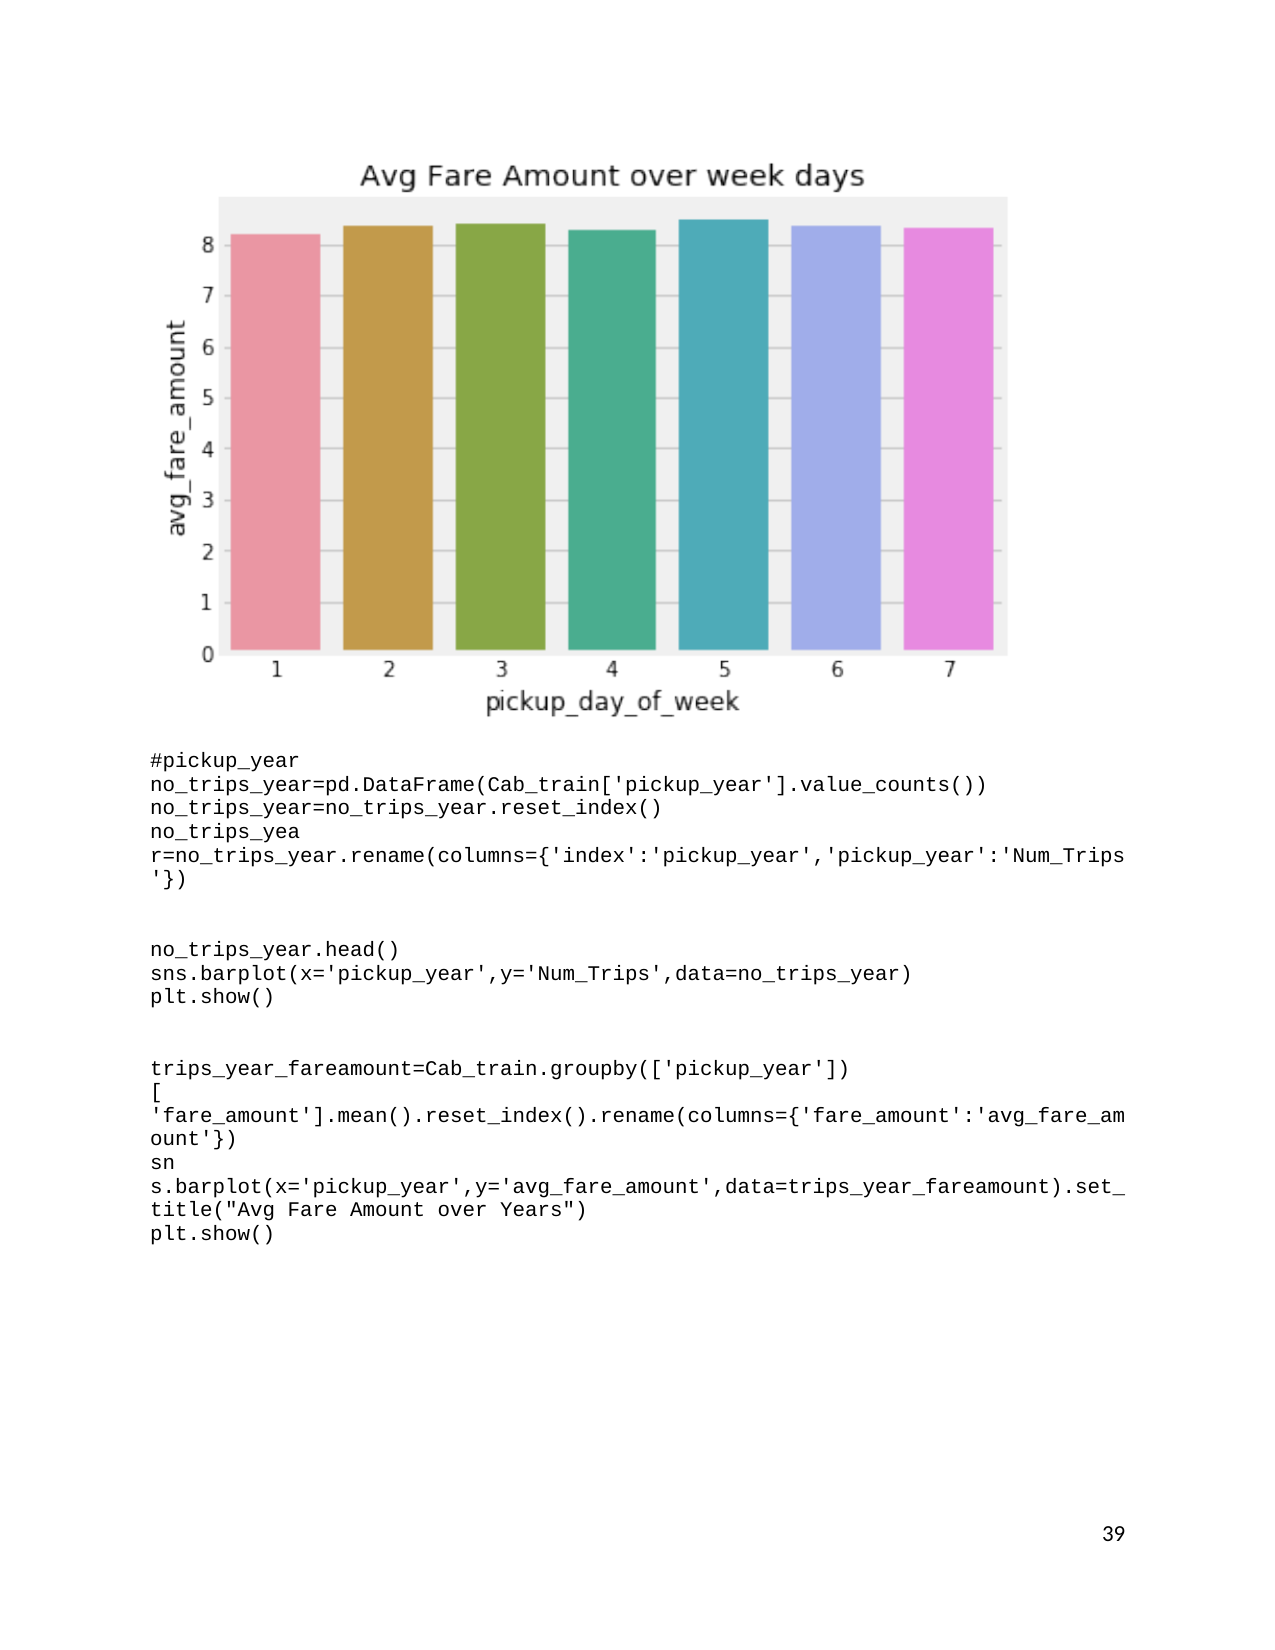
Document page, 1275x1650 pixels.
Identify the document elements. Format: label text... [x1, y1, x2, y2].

text #pickup_year [150, 750, 1125, 774]
text trips_year_fareamount=Cab_train.groupby(['pickup_year'])['fare_amount'].mean().reset_index().rename(columns={'fare_amount':'avg_fare_amount'}) [150, 1057, 1125, 1152]
picture [150, 150, 1019, 732]
text no_trips_year=no_trips_year.reset_index() [150, 797, 1125, 821]
text no_trips_year=pd.DataFrame(Cab_train['pickup_year'].value_counts()) [150, 774, 1125, 797]
text sns.barplot(x='pickup_year',y='Num_Trips',data=no_trips_year) [150, 963, 1125, 987]
text sns.barplot(x='pickup_year',y='avg_fare_amount',data=trips_year_fareamount).set_title("Avg Fare Amount over Years") [150, 1152, 1125, 1223]
text plt.show() [150, 1223, 1125, 1247]
text plt.show() [150, 987, 1125, 1010]
text no_trips_year=no_trips_year.rename(columns={'index':'pickup_year','pickup_year':'Num_Trips'}) [150, 821, 1125, 892]
text no_trips_year.head() [150, 939, 1125, 963]
